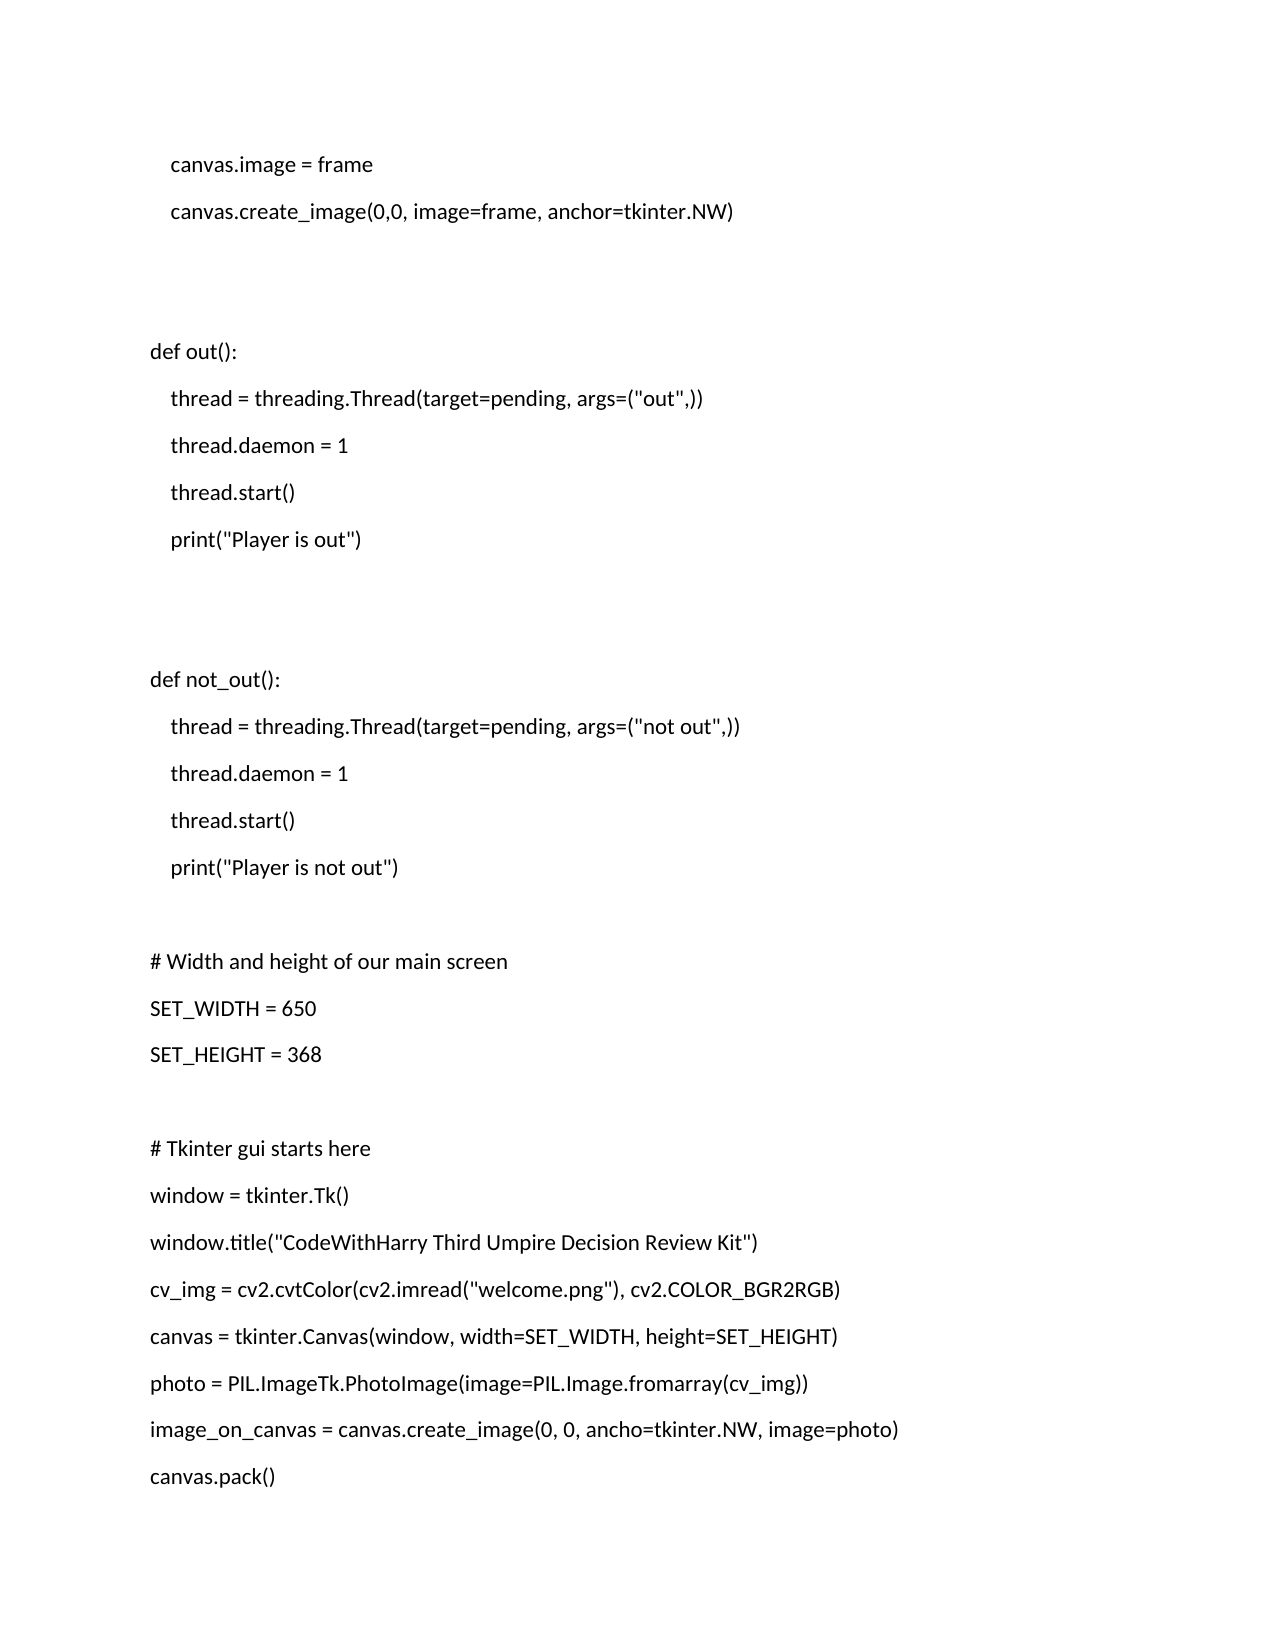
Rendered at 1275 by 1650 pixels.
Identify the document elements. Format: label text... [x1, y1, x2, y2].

text def out(): [150, 337, 1125, 366]
text thread.daemon = 1 [150, 431, 1125, 459]
text window.title("CodeWithHarry Third Umpire Decision Review Kit") [150, 1228, 1125, 1256]
text canvas.create_image(0,0, image=frame, anchor=tkinter.NW) [150, 197, 1125, 225]
text cv_img = cv2.cvtColor(cv2.imread("welcome.png"), cv2.COLOR_BGR2RGB) [150, 1275, 1125, 1303]
text thread.start() [150, 806, 1125, 834]
text thread = threading.Thread(target=pending, args=("not out",)) [150, 712, 1125, 741]
text photo = PIL.ImageTk.PhotoImage(image=PIL.Image.fromarray(cv_img)) [150, 1369, 1125, 1397]
text # Width and height of our main screen [150, 947, 1125, 975]
text canvas.image = frame [150, 150, 1125, 178]
text SET_HEIGHT = 368 [150, 1041, 1125, 1069]
text print("Player is not out") [150, 853, 1125, 881]
text canvas.pack() [150, 1462, 1125, 1491]
text print("Player is out") [150, 525, 1125, 553]
text SET_WIDTH = 650 [150, 994, 1125, 1022]
text thread.start() [150, 478, 1125, 506]
text def not_out(): [150, 666, 1125, 694]
text image_on_canvas = canvas.create_image(0, 0, ancho=tkinter.NW, image=photo) [150, 1416, 1125, 1444]
text thread.daemon = 1 [150, 759, 1125, 787]
text window = tkinter.Tk() [150, 1181, 1125, 1209]
text thread = threading.Thread(target=pending, args=("out",)) [150, 384, 1125, 412]
text # Tkinter gui starts here [150, 1134, 1125, 1162]
text canvas = tkinter.Canvas(window, width=SET_WIDTH, height=SET_HEIGHT) [150, 1322, 1125, 1350]
